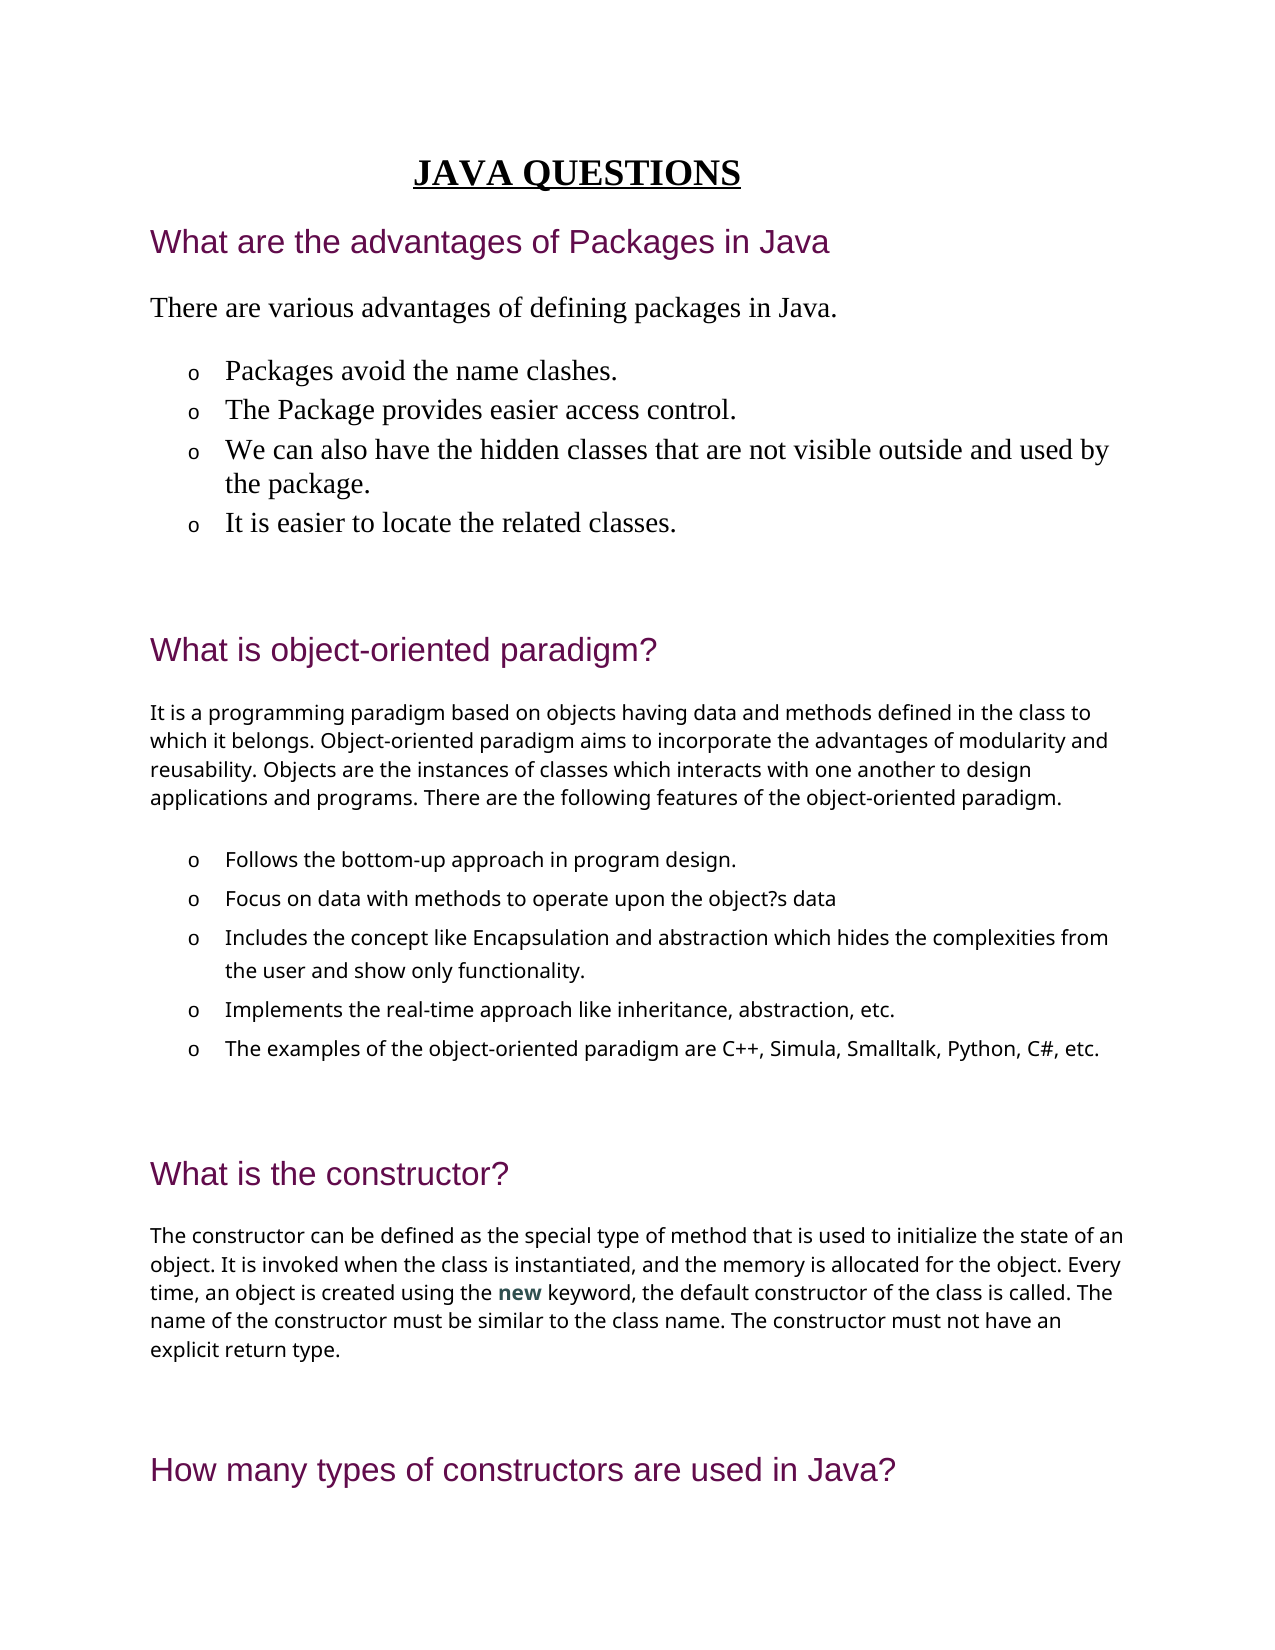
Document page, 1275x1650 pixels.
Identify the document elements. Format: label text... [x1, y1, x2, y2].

text It is a programming paradigm based on objects having data and methods defined in the class to which it belongs. Object-oriented paradigm aims to incorporate the advantages of modularity and reusability. Objects are the instances of classes which interacts with one another to design applications and programs. There are the following features of the object-oriented paradigm. [150, 698, 1125, 812]
text The constructor can be defined as the special type of method that is used to initialize the state of an object. It is invoked when the class is instantiated, and the memory is allocated for the object. Every time, an object is created using the new keyword, the default constructor of the class is called. The name of the constructor must be similar to the class name. The constructor must not have an explicit return type. [150, 1221, 1125, 1363]
subtitle What is the constructor? [150, 1154, 1125, 1192]
text There are various advantages of defining packages in Java. [150, 290, 1125, 323]
list The Package provides easier access control. [187, 392, 1125, 426]
list Includes the concept like Encapsulation and abstraction which hides the complexities from the user and show only functionality. [187, 919, 1125, 984]
list Focus on data with methods to operate upon the object?s data [187, 880, 1125, 913]
list Follows the bottom-up approach in program design. [187, 841, 1125, 873]
subtitle What are the advantages of Packages in Java [150, 222, 1125, 261]
list The examples of the object-oriented paradigm are C++, Simula, Smalltalk, Python, C#, etc. [187, 1030, 1125, 1063]
list Packages avoid the name clashes. [187, 353, 1125, 386]
list It is easier to locate the related classes. [187, 506, 1125, 539]
text JAVA QUESTIONS [150, 150, 1125, 193]
subtitle How many types of constructors are used in Java? [150, 1450, 1125, 1489]
list We can also have the hidden classes that are not visible outside and used by the package. [187, 432, 1125, 499]
subtitle What is object-oriented paradigm? [150, 630, 1125, 669]
list Implements the real-time approach like inheritance, abstraction, etc. [187, 991, 1125, 1023]
